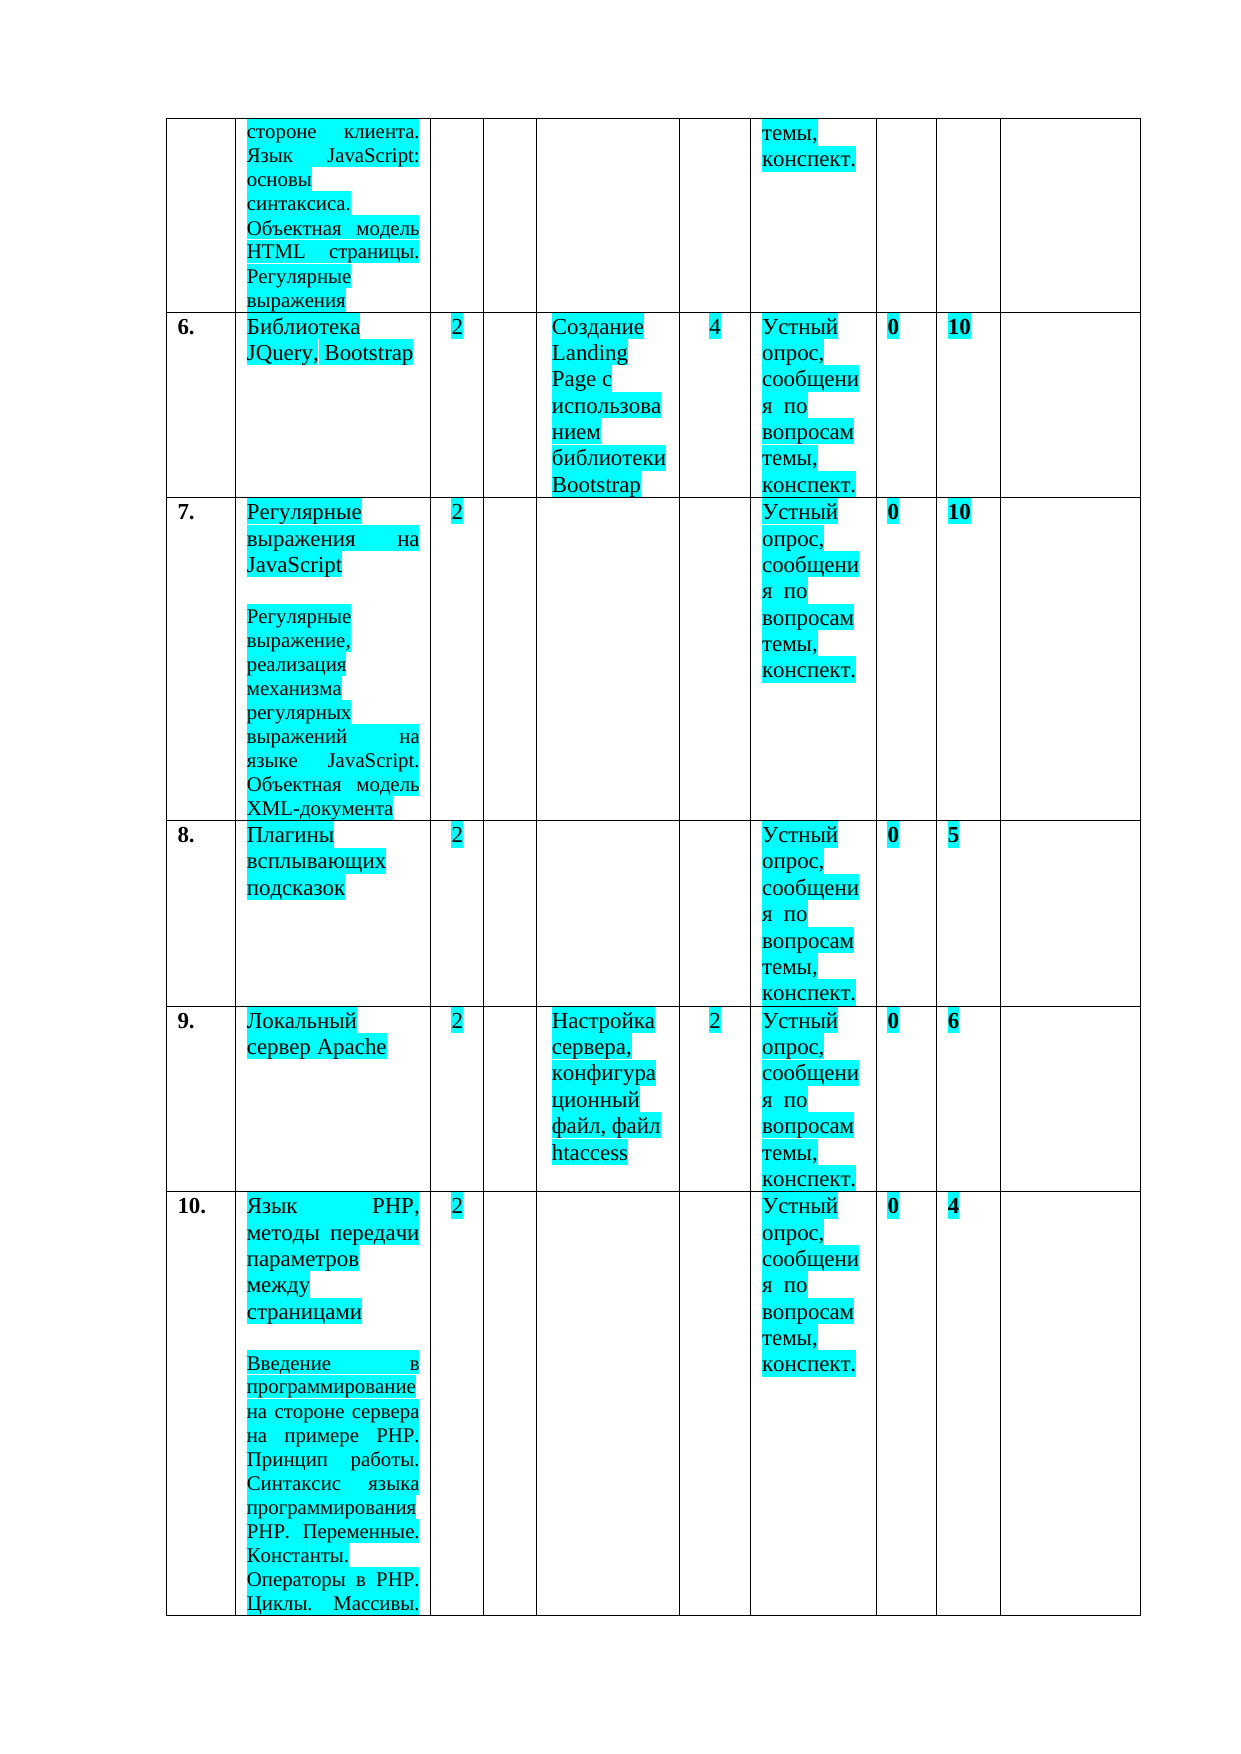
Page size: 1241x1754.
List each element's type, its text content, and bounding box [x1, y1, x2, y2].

table_cell [484, 498, 536, 820]
table_cell 4 [937, 1192, 1000, 1615]
table_cell [1001, 119, 1140, 312]
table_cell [751, 119, 876, 312]
table_cell [537, 821, 679, 1006]
table_cell [537, 1192, 679, 1615]
table_cell [1001, 821, 1140, 1006]
table_cell [484, 313, 536, 497]
table_cell 0 [877, 498, 936, 820]
table_cell Плагины всплывающих подсказок [236, 821, 430, 1006]
table_cell 2 [431, 1007, 483, 1191]
table_cell 10 [937, 498, 1000, 820]
table_cell [484, 1192, 536, 1615]
table_cell [680, 1192, 750, 1615]
table_cell [167, 1192, 235, 1615]
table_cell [236, 1192, 430, 1615]
table_cell [537, 498, 679, 820]
table_cell [537, 119, 679, 312]
table_cell [1001, 1192, 1140, 1615]
table_cell 2 [431, 498, 483, 820]
table_cell 0 [877, 821, 936, 1006]
table_cell 0 [877, 119, 936, 312]
table_cell [680, 821, 750, 1006]
table_cell 0 [877, 1007, 936, 1191]
table_cell 7 [937, 119, 1000, 312]
table_cell [680, 498, 750, 820]
table_cell Устный опрос, сообщения по вопросам темы, конспект. [751, 498, 876, 820]
table_cell Библиотека JQuery, Bootstrap [236, 313, 430, 497]
table_cell 4 [680, 313, 750, 497]
table_cell [167, 119, 235, 312]
table_cell 0 [877, 1192, 936, 1615]
table_cell [680, 119, 750, 312]
table_cell 5 [937, 821, 1000, 1006]
table_cell 0 [877, 313, 936, 497]
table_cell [236, 119, 430, 312]
table_cell Регулярные выражения на JavaScript Регулярные выражение, реализация механизма регулярных выражений на языке JavaScript. Объектная модель XML-документа [236, 498, 430, 820]
table_cell 6 [937, 1007, 1000, 1191]
table_cell [484, 119, 536, 312]
table_cell Создание Landing Page с использованием библиотеки Bootstrap [537, 313, 679, 497]
table_cell [1001, 1007, 1140, 1191]
table_cell 2 [431, 313, 483, 497]
table_cell [167, 1007, 235, 1191]
table_cell [167, 313, 235, 497]
table_cell Настройка сервера, конфигурационный файл, файл htaccess [537, 1007, 679, 1191]
table_cell 2 [431, 1192, 483, 1615]
table_cell 10 [937, 313, 1000, 497]
table_cell [1001, 498, 1140, 820]
table_cell [167, 498, 235, 820]
table_cell 2 [680, 1007, 750, 1191]
table_cell Локальный сервер Apache [236, 1007, 430, 1191]
table_cell [1001, 313, 1140, 497]
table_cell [751, 1192, 876, 1615]
table_cell 2 [431, 821, 483, 1006]
table_cell [167, 821, 235, 1006]
table_cell [484, 821, 536, 1006]
table_cell 2 [431, 119, 483, 312]
table_cell [484, 1007, 536, 1191]
